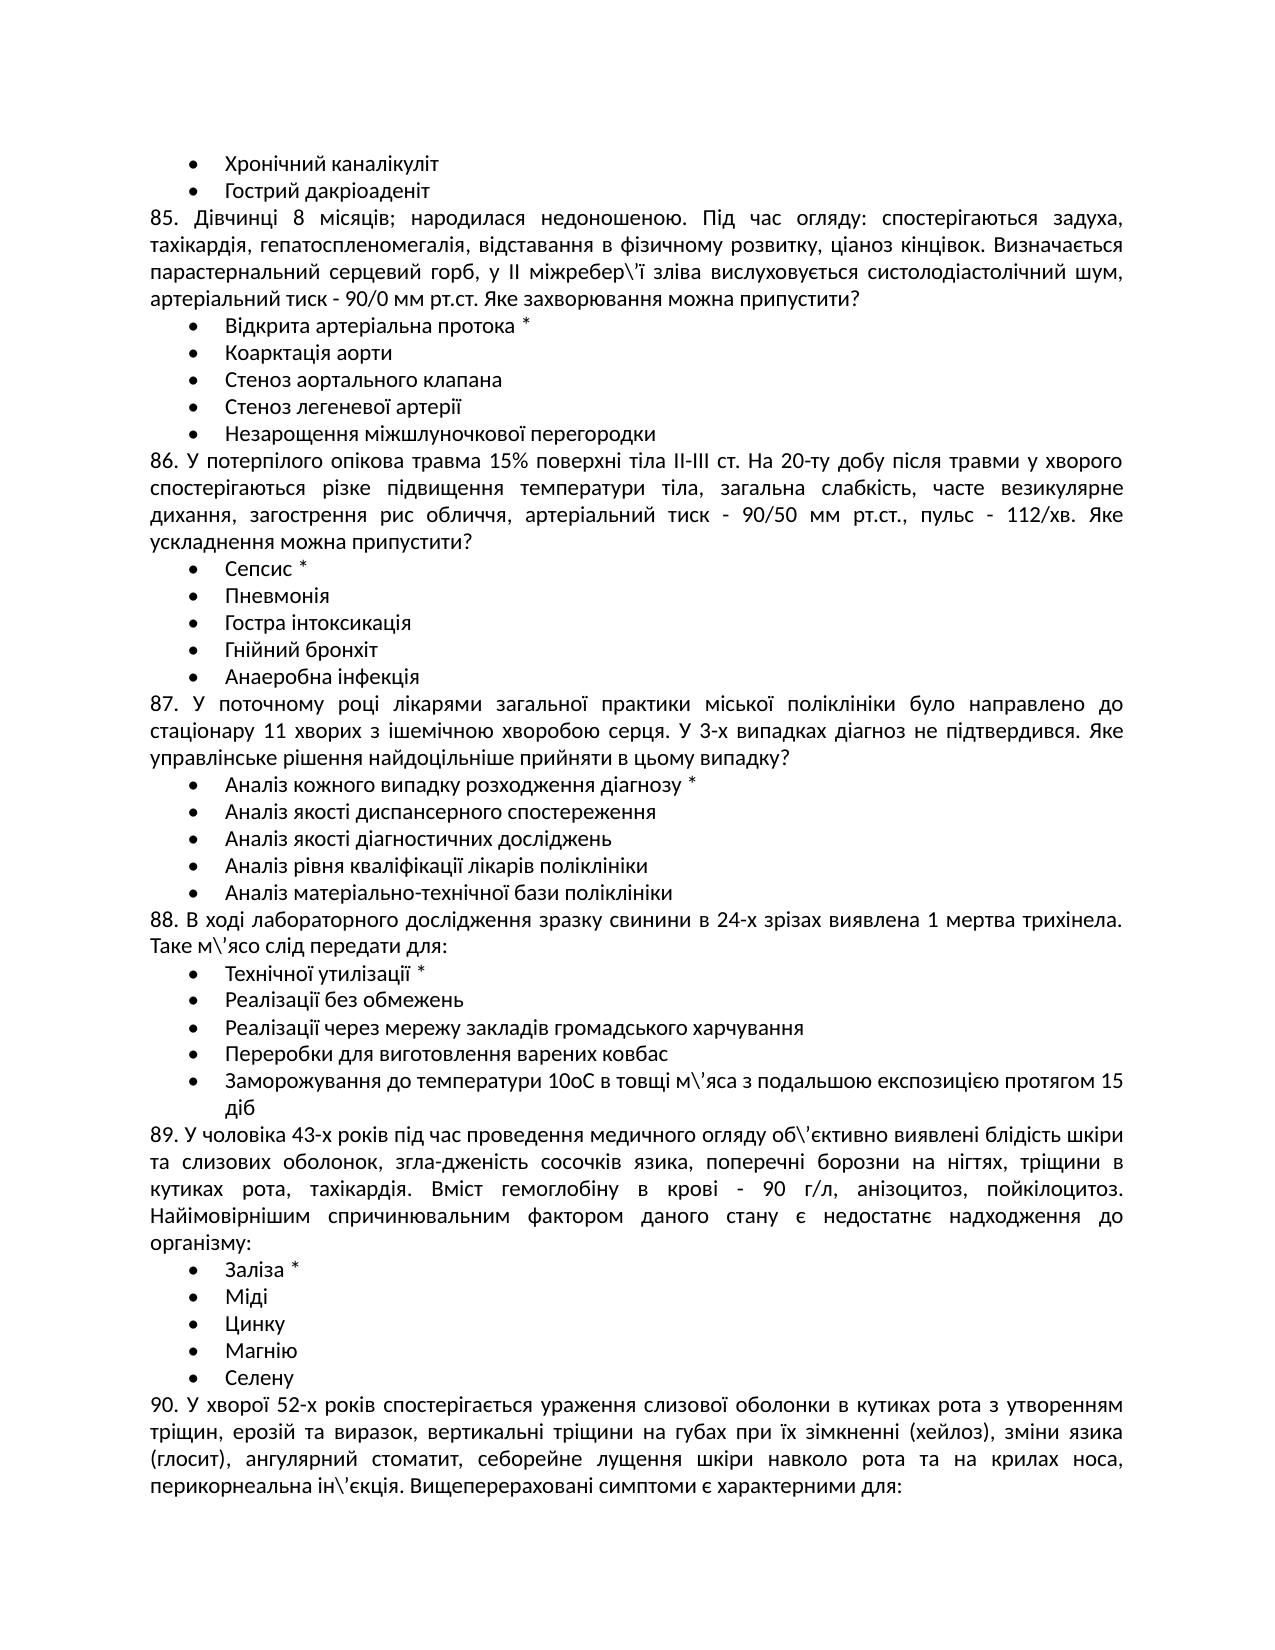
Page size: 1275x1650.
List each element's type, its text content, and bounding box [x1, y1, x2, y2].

list Аналіз якості диспансерного спостереження [187, 797, 1125, 824]
list Стеноз аортального клапана [187, 366, 1125, 393]
list Незарощення міжшлуночкової перегородки [187, 420, 1125, 447]
list Реалізації через мережу закладів громадського харчування [187, 1013, 1125, 1040]
text 86. У потерпілого опікова травма 15% поверхні тіла II-III ст. На 20-ту добу після травми у хворого спостерігаються різке підвищення температури тіла, загальна слабкість, часте везикулярне дихання, загострення рис обличчя, артеріальний тиск - 90/50 мм рт.ст., пульс - 112/хв. Яке ускладнення можна припустити? [150, 447, 1125, 555]
list Технічної утилізації * [187, 959, 1125, 986]
text 87. У поточному році лікарями загальної практики міської поліклініки було направлено до стаціонару 11 хворих з ішемічною хворобою серця. У 3-х випадках діагноз не підтвердився. Яке управлінське рішення найдоцільніше прийняти в цьому випадку? [150, 689, 1125, 771]
list Стеноз легеневої артерії [187, 393, 1125, 420]
list Аналіз кожного випадку розходження діагнозу * [187, 771, 1125, 797]
text 85. Дівчинці 8 місяців; народилася недоношеною. Під час огляду: спостерігаються задуха, тахікардія, гепатоспленомегалія, відставання в фізичному розвитку, ціаноз кінцівок. Визначається парастернальний серцевий горб, у II міжребер\’ї зліва вислуховується систолодіастолічний шум, артеріальний тиск - 90/0 мм рт.ст. Яке захворювання можна припустити? [150, 204, 1125, 312]
list Аналіз рівня кваліфікації лікарів поліклініки [187, 851, 1125, 878]
list Гостра інтоксикація [187, 609, 1125, 636]
list Міді [187, 1283, 1125, 1310]
list Сепсис * [187, 555, 1125, 582]
list Цинку [187, 1310, 1125, 1337]
list Відкрита артеріальна протока * [187, 312, 1125, 339]
list Заморожування до температури 10oC в товщі м\’яса з подальшою експозицією протягом 15 діб [187, 1067, 1125, 1121]
list Гнійний бронхіт [187, 636, 1125, 663]
list Аналіз матеріально-технічної бази поліклініки [187, 878, 1125, 905]
list Коарктація аорти [187, 339, 1125, 366]
list Пневмонія [187, 582, 1125, 609]
list Селену [187, 1364, 1125, 1391]
list Заліза * [187, 1256, 1125, 1283]
text 90. У хворої 52-х років спостерігається ураження слизової оболонки в кутиках рота з утворенням тріщин, ерозій та виразок, вертикальні тріщини на губах при їх зімкненні (хейлоз), зміни язика (глосит), ангулярний стоматит, себорейне лущення шкіри навколо рота та на крилах носа, перикорнеальна ін\’єкція. Вищеперераховані симптоми є характерними для: [150, 1391, 1125, 1499]
list Магнію [187, 1337, 1125, 1364]
list Реалізації без обмежень [187, 986, 1125, 1013]
list Анаеробна інфекція [187, 663, 1125, 689]
text 89. У чоловіка 43-х років під час проведення медичного огляду об\’єктивно виявлені блідість шкіри та слизових оболонок, згла-дженість сосочків язика, поперечні борозни на нігтях, тріщини в кутиках рота, тахікардія. Вміст гемоглобіну в крові - 90 г/л, анізоцитоз, пойкілоцитоз. Найімовірнішим спричинювальним фактором даного стану є недостатнє надходження до організму: [150, 1121, 1125, 1256]
list Хронічний каналікуліт [187, 150, 1125, 177]
list Гострий дакріоаденіт [187, 177, 1125, 204]
text 88. В ході лабораторного дослідження зразку свинини в 24-х зрізах виявлена 1 мертва трихінела. Таке м\’ясо слід передати для: [150, 905, 1125, 959]
list Аналіз якості дiагностичних досліджень [187, 824, 1125, 851]
list Переробки для виготовлення варених ковбас [187, 1040, 1125, 1067]
